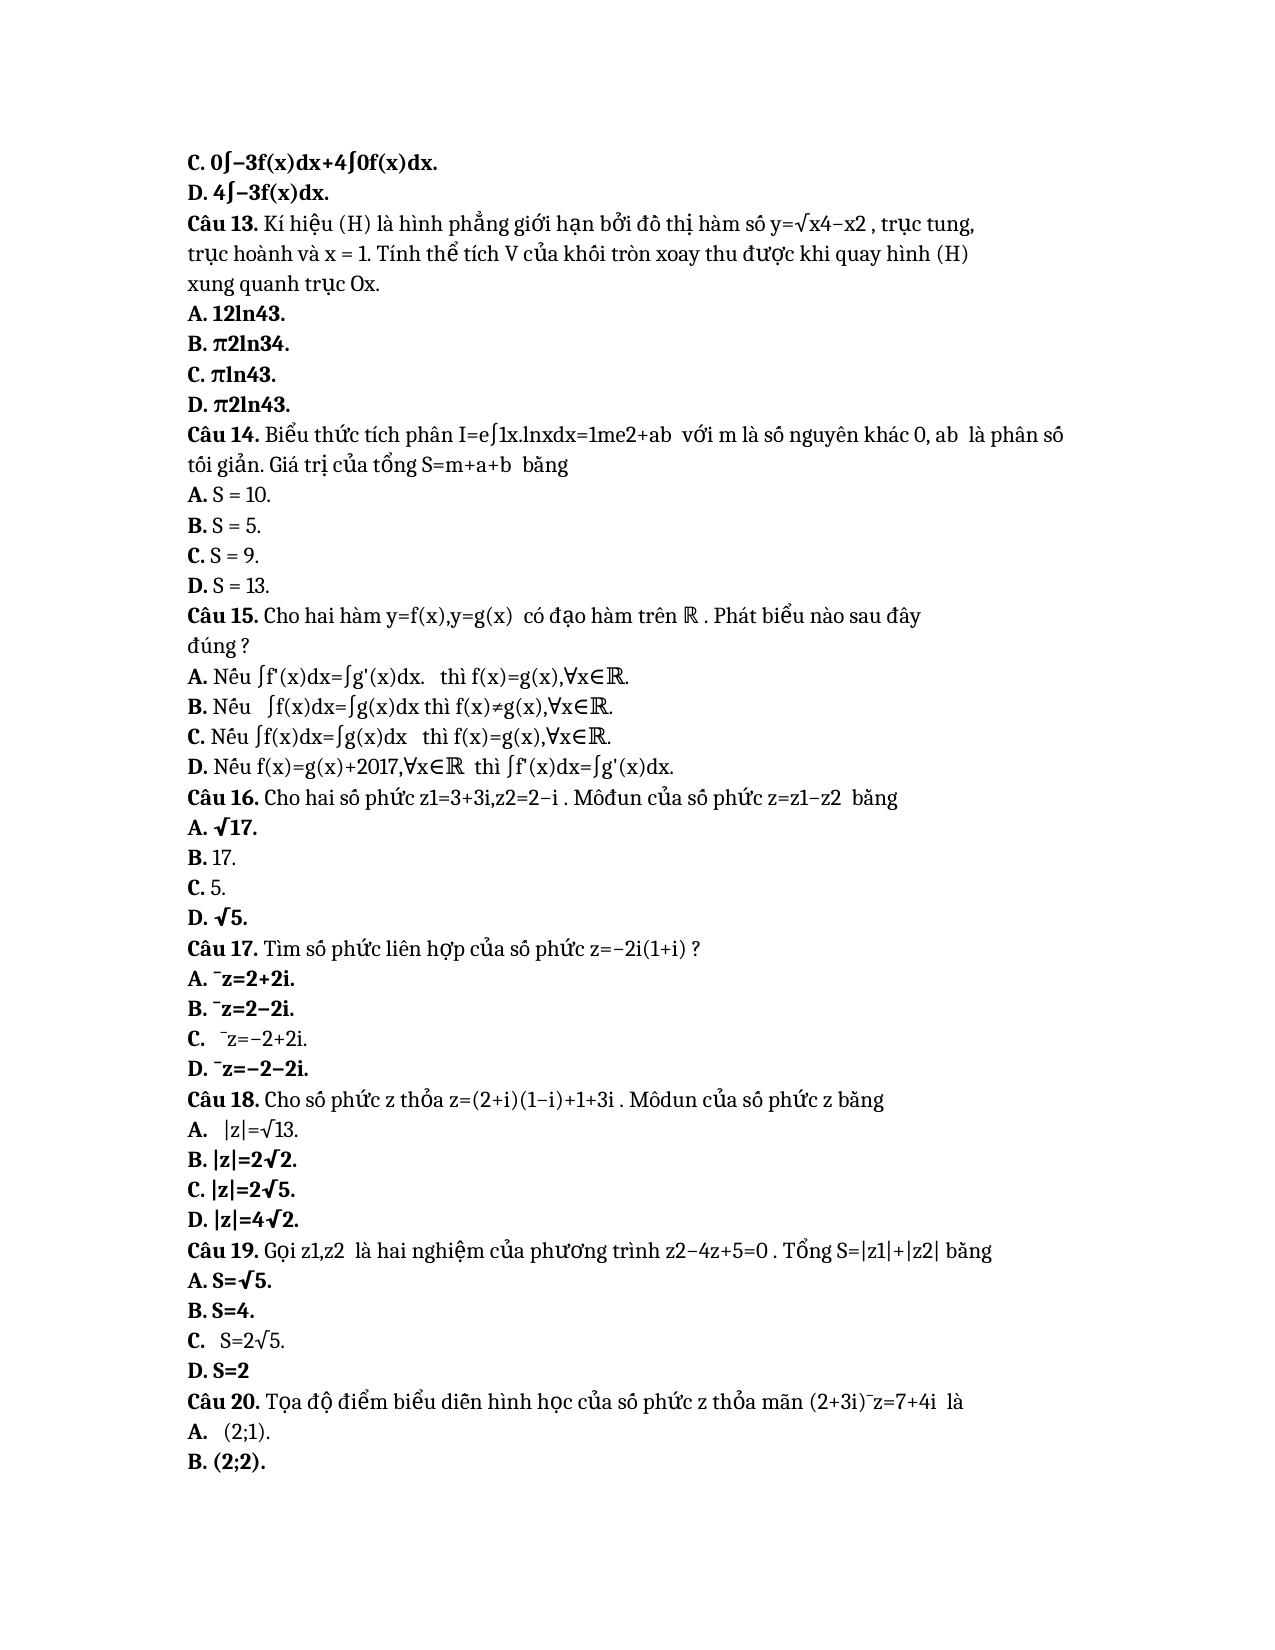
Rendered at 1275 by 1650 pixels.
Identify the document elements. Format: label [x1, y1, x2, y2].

text [187, 150, 1087, 1475]
